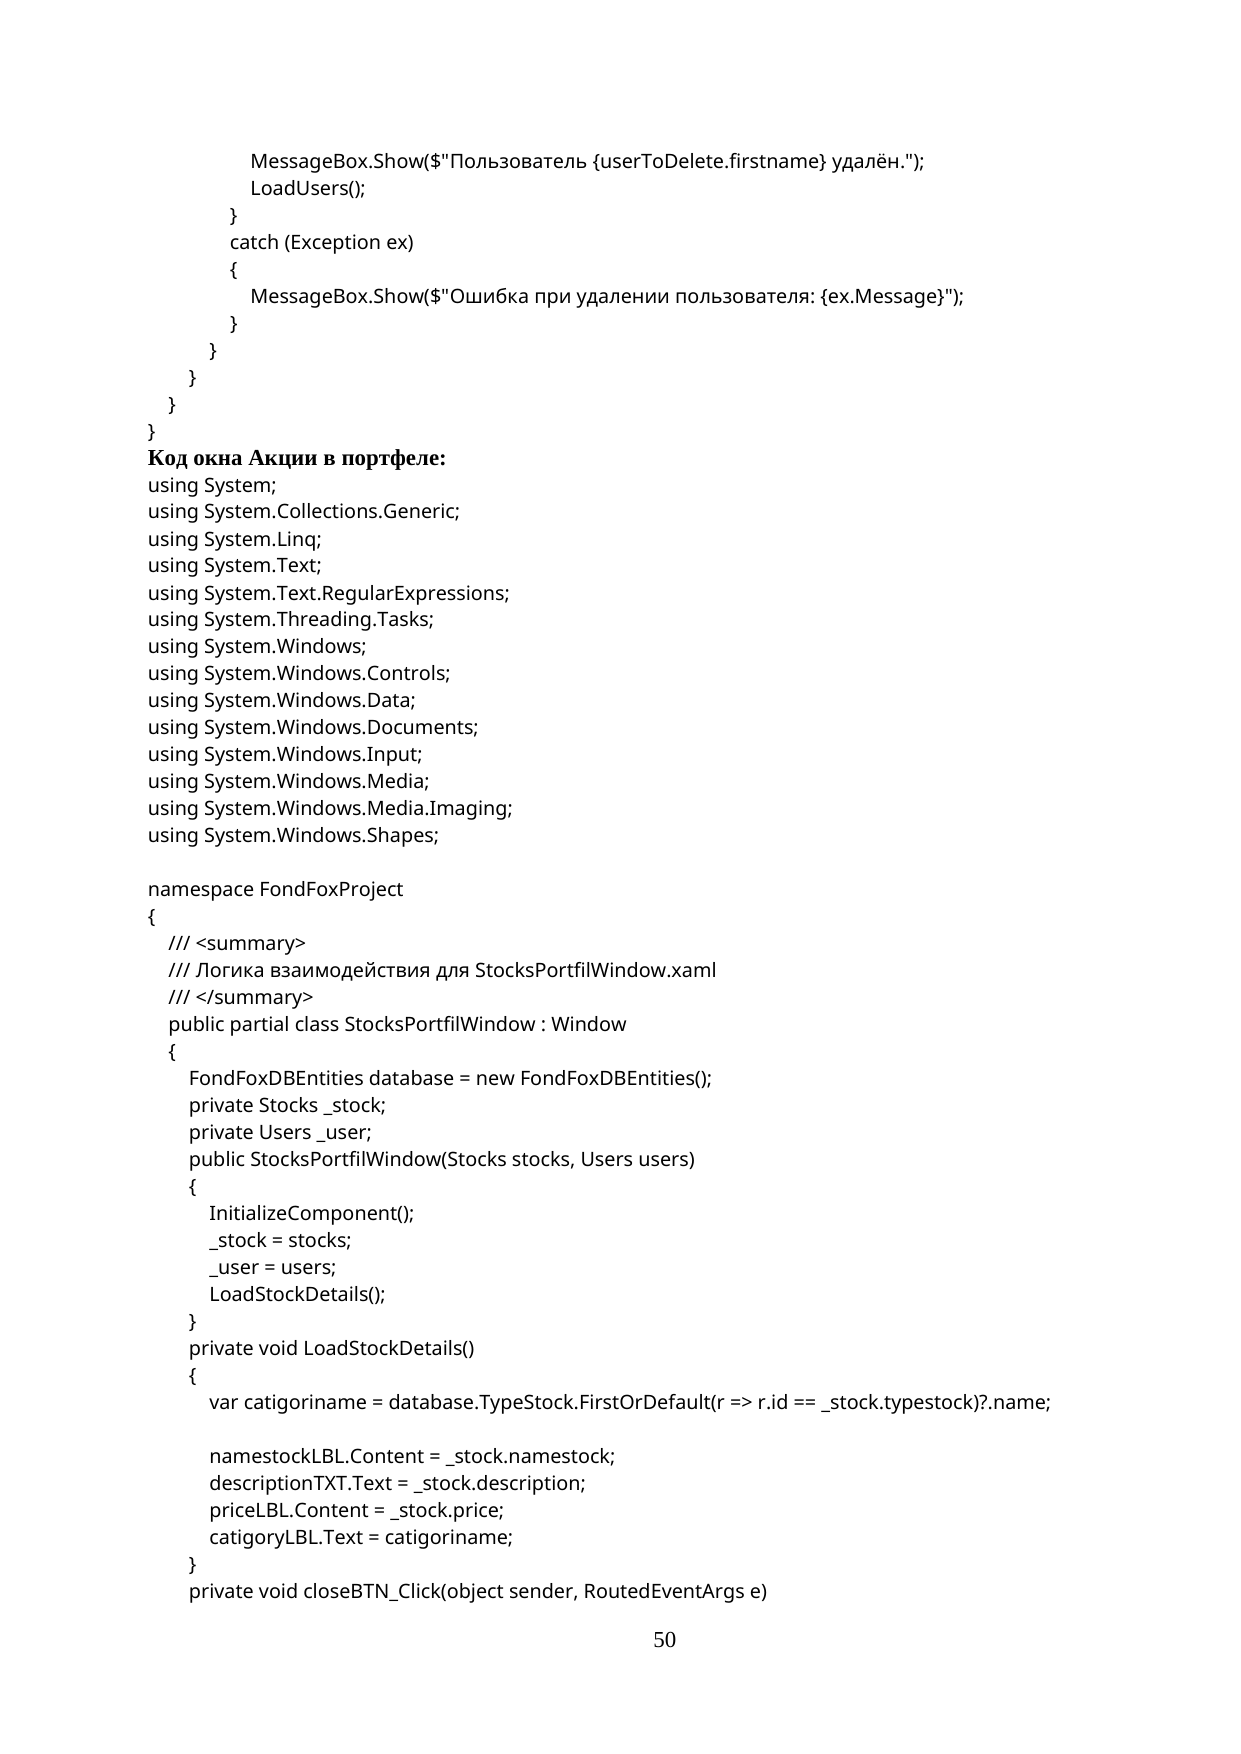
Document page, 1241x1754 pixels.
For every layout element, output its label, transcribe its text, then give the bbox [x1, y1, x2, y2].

text MessageBox.Show($"Пользователь {userToDelete.firstname} удалён."); [148, 148, 1181, 175]
text _stock = stocks; [148, 1226, 1181, 1253]
text LoadUsers(); [148, 175, 1181, 202]
text var catigoriname = database.TypeStock.FirstOrDefault(r => r.id == _stock.typestock)?.name; [148, 1388, 1181, 1415]
text using System.Windows.Documents; [148, 714, 1181, 741]
text catch (Exception ex) [148, 229, 1181, 256]
text using System.Windows.Media; [148, 768, 1181, 794]
text using System.Windows; [148, 633, 1181, 660]
text } [148, 337, 1181, 363]
text /// </summary> [148, 983, 1181, 1010]
text } [148, 1550, 1181, 1577]
text private void closeBTN_Click(object sender, RoutedEventArgs e) [148, 1577, 1181, 1604]
text Код окна Акции в портфеле: using System; [148, 444, 1181, 498]
text using System.Windows.Data; [148, 687, 1181, 714]
text { [148, 1172, 1181, 1199]
text { [148, 1361, 1181, 1388]
text priceLBL.Content = _stock.price; [148, 1496, 1181, 1523]
text descriptionTXT.Text = _stock.description; [148, 1469, 1181, 1496]
text private Stocks _stock; [148, 1091, 1181, 1118]
text catigoryLBL.Text = catigoriname; [148, 1523, 1181, 1550]
text LoadStockDetails(); [148, 1280, 1181, 1307]
text } [148, 363, 1181, 391]
text public StocksPortfilWindow(Stocks stocks, Users users) [148, 1145, 1181, 1172]
text using System.Text; [148, 552, 1181, 579]
text using System.Threading.Tasks; [148, 606, 1181, 633]
text { [148, 256, 1181, 283]
text namespace FondFoxProject [148, 876, 1181, 902]
text } [148, 309, 1181, 337]
text MessageBox.Show($"Ошибка при удалении пользователя: {ex.Message}"); [148, 283, 1181, 309]
text using System.Windows.Input; [148, 741, 1181, 768]
text } [148, 1307, 1181, 1334]
text /// <summary> [148, 929, 1181, 956]
text public partial class StocksPortfilWindow : Window [148, 1010, 1181, 1037]
text using System.Windows.Controls; [148, 660, 1181, 687]
text using System.Text.RegularExpressions; [148, 579, 1181, 606]
text } [148, 417, 1181, 444]
text using System.Collections.Generic; [148, 498, 1181, 525]
text private Users _user; [148, 1118, 1181, 1145]
text } [148, 202, 1181, 229]
text { [148, 1037, 1181, 1064]
text { [148, 902, 1181, 929]
text /// Логика взаимодействия для StocksPortfilWindow.xaml [148, 956, 1181, 983]
text namestockLBL.Content = _stock.namestock; [148, 1442, 1181, 1469]
text using System.Linq; [148, 525, 1181, 552]
text InitializeComponent(); [148, 1199, 1181, 1226]
text _user = users; [148, 1253, 1181, 1280]
text } [148, 391, 1181, 417]
text using System.Windows.Shapes; [148, 822, 1181, 848]
text private void LoadStockDetails() [148, 1334, 1181, 1361]
text FondFoxDBEntities database = new FondFoxDBEntities(); [148, 1064, 1181, 1091]
text using System.Windows.Media.Imaging; [148, 794, 1181, 822]
